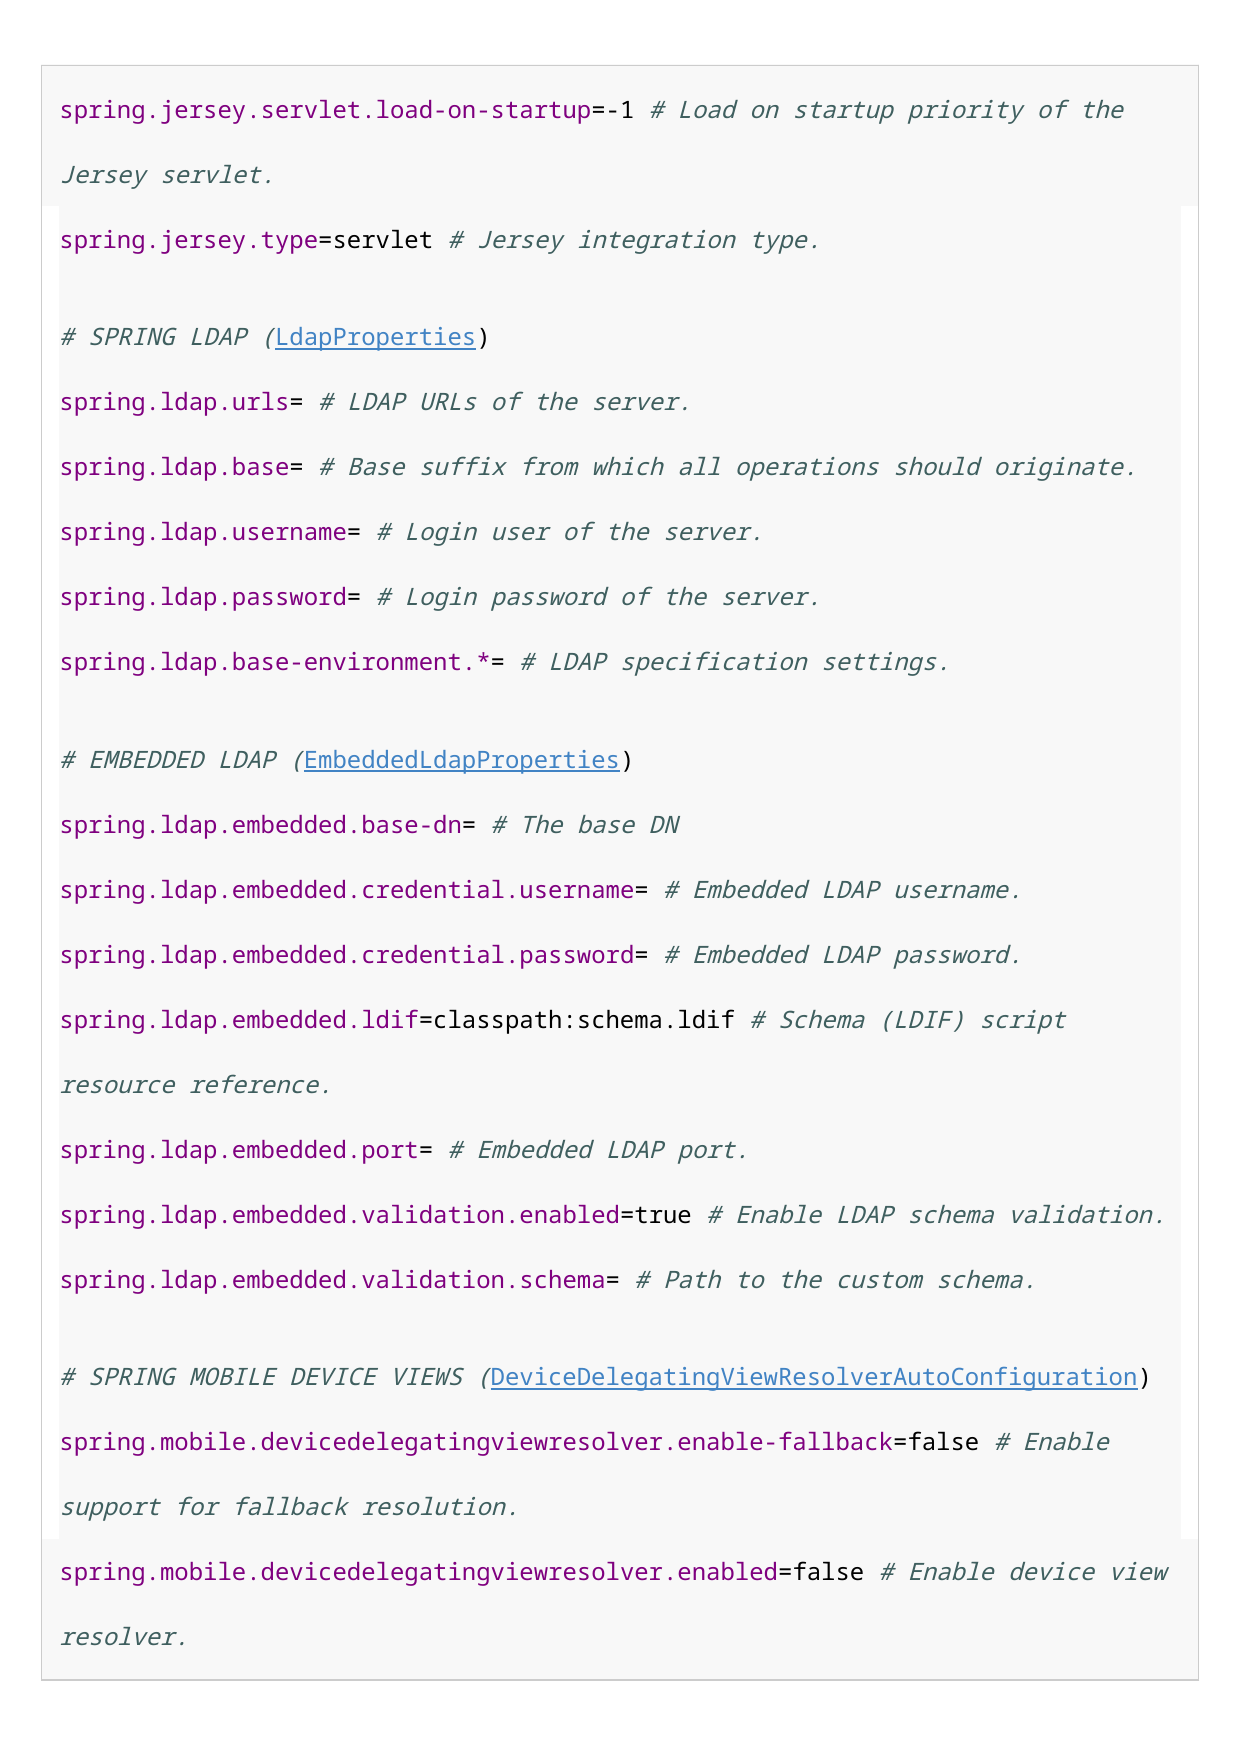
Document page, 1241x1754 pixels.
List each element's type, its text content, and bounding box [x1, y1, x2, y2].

text spring.mobile.devicedelegatingviewresolver.enable-fallback=false # Enable support for fallback resolution. [59, 1409, 1181, 1527]
text spring.jersey.type=servlet # Jersey integration type. [59, 206, 1181, 271]
text spring.ldap.urls= # LDAP URLs of the server. [59, 369, 1181, 434]
text spring.ldap.embedded.ldif=classpath:schema.ldif # Schema (LDIF) script resource reference. [59, 986, 1181, 1116]
text spring.ldap.username= # Login user of the server. [59, 499, 1181, 564]
text # EMBEDDED LDAP (EmbeddedLdapProperties) [59, 726, 1181, 791]
text spring.ldap.base= # Base suffix from which all operations should originate. [59, 434, 1181, 499]
text spring.ldap.embedded.port= # Embedded LDAP port. [59, 1116, 1181, 1181]
text # SPRING LDAP (LdapProperties) [59, 304, 1181, 369]
text spring.ldap.embedded.base-dn= # The base DN [59, 791, 1181, 856]
text spring.jersey.servlet.load-on-startup=-1 # Load on startup priority of the Jersey servlet. [42, 66, 1198, 206]
text spring.ldap.base-environment.*= # LDAP specification settings. [59, 629, 1181, 694]
text # SPRING MOBILE DEVICE VIEWS (DeviceDelegatingViewResolverAutoConfiguration) [59, 1344, 1181, 1409]
text spring.ldap.password= # Login password of the server. [59, 564, 1181, 629]
text spring.ldap.embedded.credential.password= # Embedded LDAP password. [59, 921, 1181, 986]
text spring.ldap.embedded.credential.username= # Embedded LDAP username. [59, 856, 1181, 921]
text spring.mobile.devicedelegatingviewresolver.enabled=false # Enable device view resolver. [42, 1527, 1198, 1679]
text spring.ldap.embedded.validation.enabled=true # Enable LDAP schema validation. [59, 1181, 1181, 1246]
text spring.ldap.embedded.validation.schema= # Path to the custom schema. [59, 1246, 1181, 1311]
